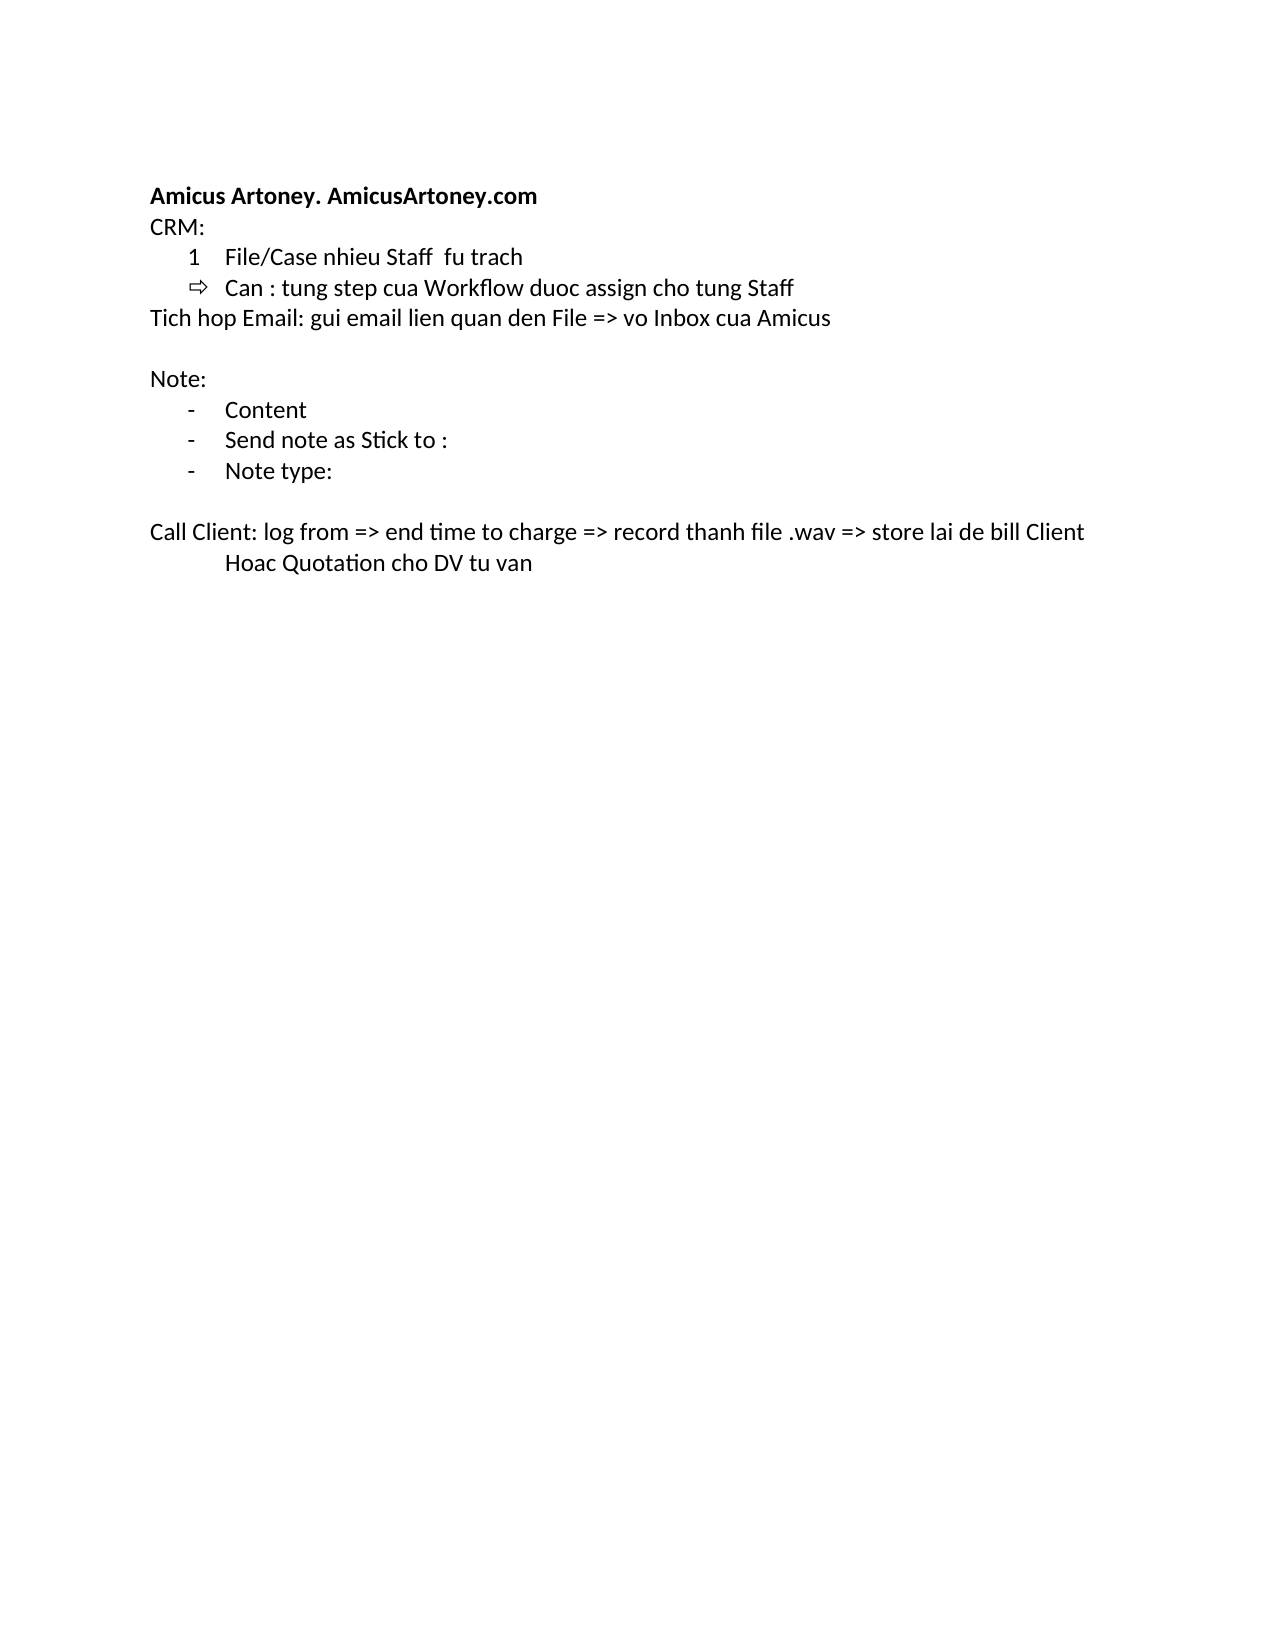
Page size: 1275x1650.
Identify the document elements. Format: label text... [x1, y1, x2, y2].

text Note: [150, 364, 1125, 394]
text Call Client: log from => end time to charge => record thanh file .wav => store lai de bill Client [150, 516, 1125, 547]
list File/Case nhieu Staff fu trach [187, 242, 1125, 272]
text CRM: [150, 211, 1125, 242]
list Note type: [187, 455, 1125, 486]
text Amicus Artoney. AmicusArtoney.com [150, 181, 1125, 211]
list Can : tung step cua Workflow duoc assign cho tung Staff [187, 272, 1125, 303]
list Content [187, 394, 1125, 425]
list Hoac Quotation cho DV tu van [225, 547, 1125, 577]
list Send note as Stick to : [187, 425, 1125, 455]
text Tich hop Email: gui email lien quan den File => vo Inbox cua Amicus [150, 303, 1125, 333]
